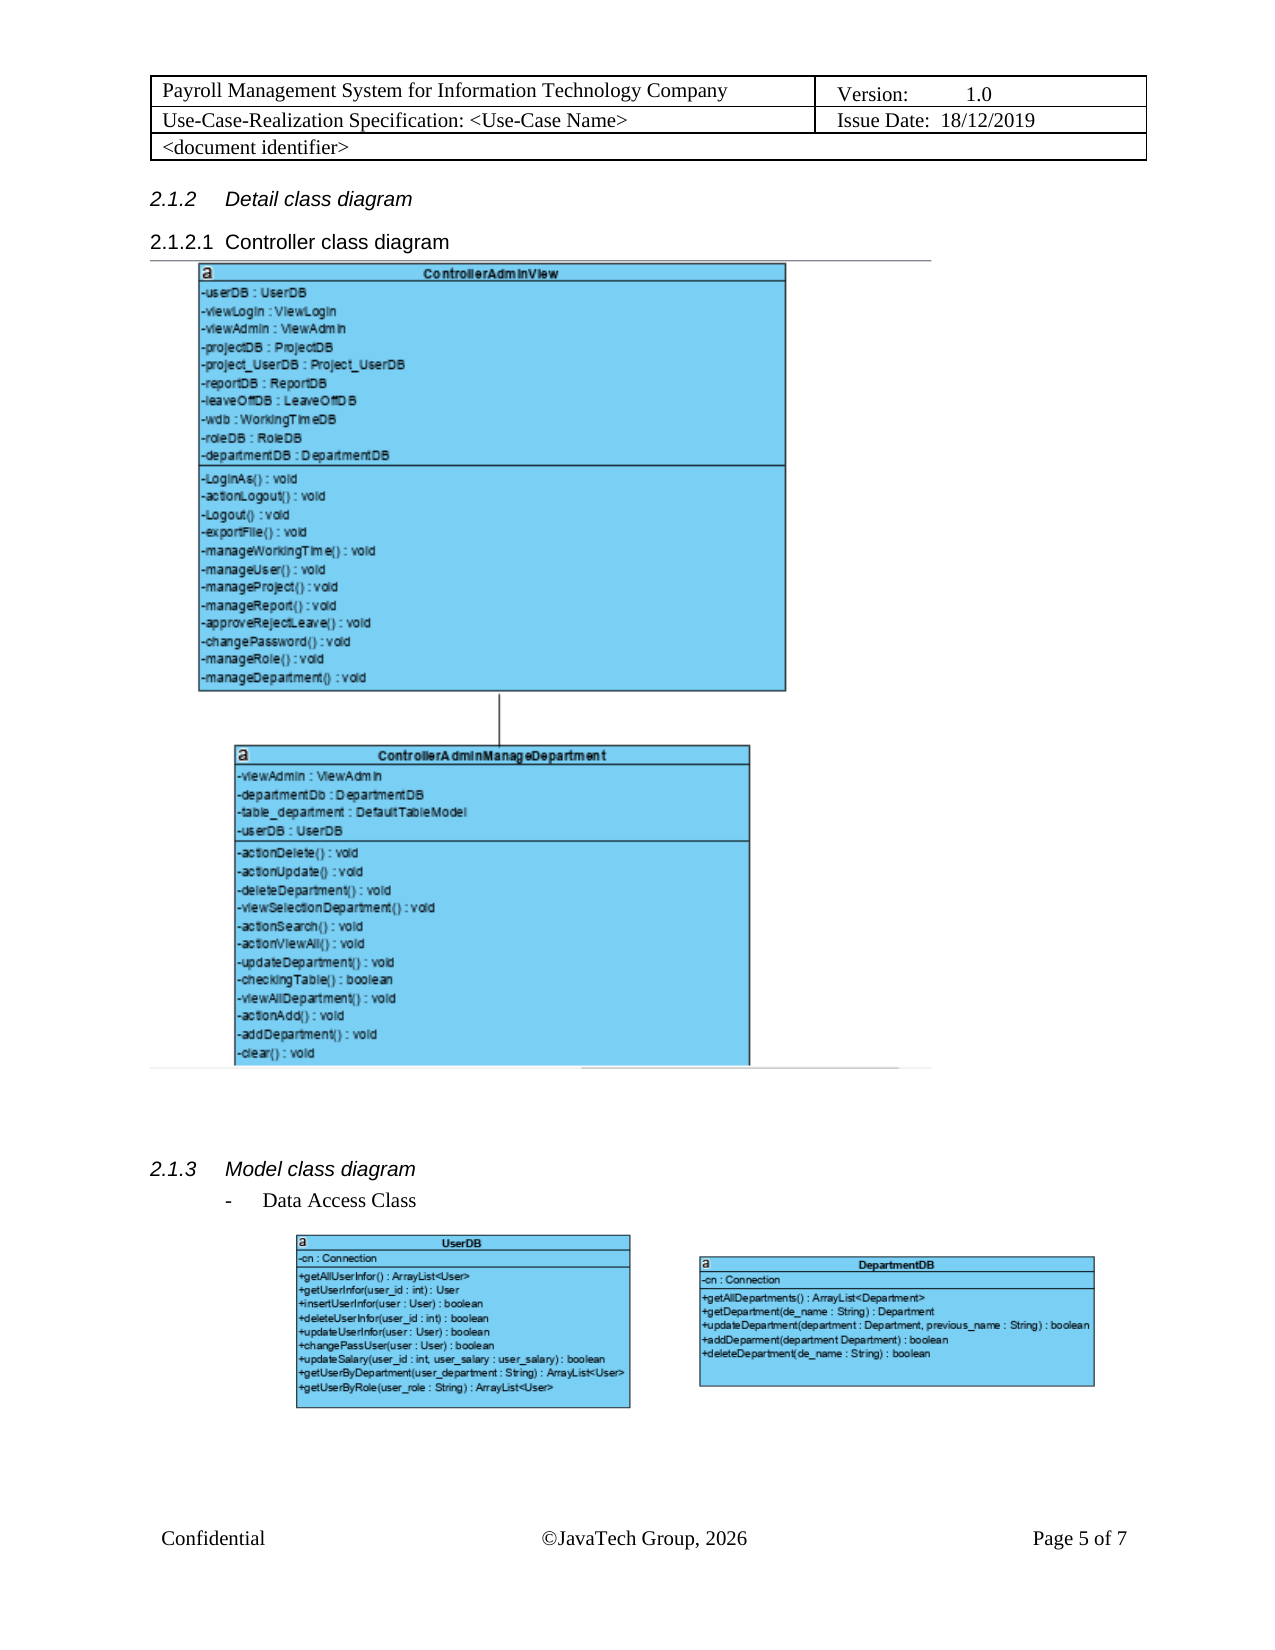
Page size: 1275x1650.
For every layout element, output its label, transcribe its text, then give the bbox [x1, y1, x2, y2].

picture [225, 1212, 1200, 1482]
subtitle Controller class diagram [150, 229, 1125, 254]
list Data Access Class [225, 1187, 1125, 1212]
subtitle Model class diagram [150, 1156, 1125, 1181]
picture [150, 260, 932, 1069]
subtitle Detail class diagram [150, 185, 1125, 210]
